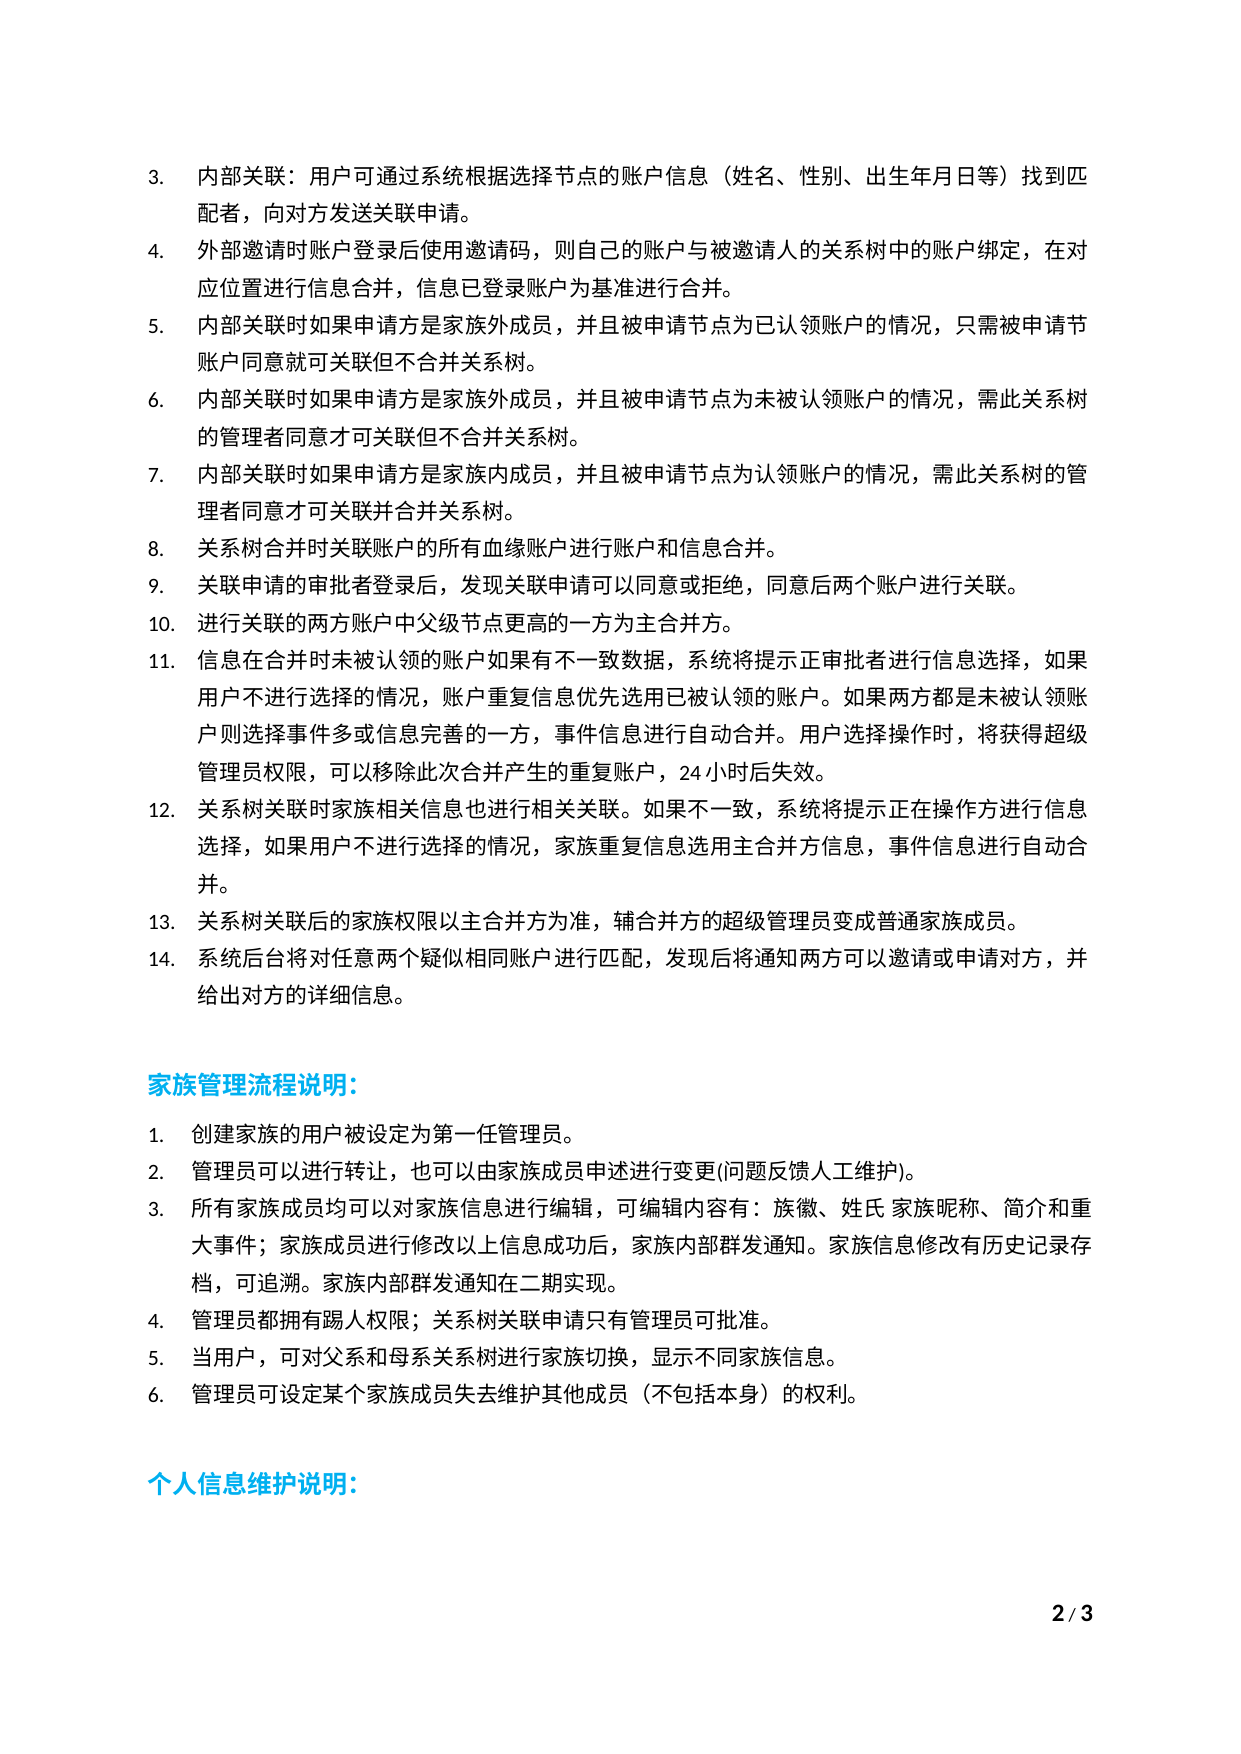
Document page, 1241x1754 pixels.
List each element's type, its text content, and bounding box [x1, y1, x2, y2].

list 关联申请的审批者登录后，发现关联申请可以同意或拒绝，同意后两个账户进行关联。 [148, 568, 1093, 601]
list 外部邀请时账户登录后使用邀请码，则自己的账户与被邀请人的关系树中的账户绑定，在对应位置进行信息合并，信息已登录账户为基准进行合并。 [148, 233, 1093, 303]
text 个人信息维护说明： [148, 1451, 1093, 1516]
list 所有家族成员均可以对家族信息进行编辑，可编辑内容有：族徽、姓氏 家族昵称、简介和重大事件；家族成员进行修改以上信息成功后，家族内部群发通知。家族信息修改有历史记录存档，可追溯。家族内部群发通知在二期实现。 [148, 1191, 1093, 1298]
list 内部关联时如果申请方是家族外成员，并且被申请节点为已认领账户的情况，只需被申请节账户同意就可关联但不合并关系树。 [148, 307, 1093, 377]
list 管理员都拥有踢人权限；关系树关联申请只有管理员可批准。 [148, 1303, 1093, 1335]
list 信息在合并时未被认领的账户如果有不一致数据，系统将提示正审批者进行信息选择，如果用户不进行选择的情况，账户重复信息优先选用已被认领的账户。如果两方都是未被认领账户则选择事件多或信息完善的一方，事件信息进行自动合并。用户选择操作时，将获得超级管理员权限，可以移除此次合并产生的重复账户，24小时后失效。 [148, 642, 1093, 787]
list 关系树关联后的家族权限以主合并方为准，辅合并方的超级管理员变成普通家族成员。 [148, 903, 1093, 936]
list 系统后台将对任意两个疑似相同账户进行匹配，发现后将通知两方可以邀请或申请对方，并给出对方的详细信息。 [148, 941, 1093, 1010]
list 关系树关联时家族相关信息也进行相关关联。如果不一致，系统将提示正在操作方进行信息选择，如果用户不进行选择的情况，家族重复信息选用主合并方信息，事件信息进行自动合并。 [148, 792, 1093, 899]
list 进行关联的两方账户中父级节点更高的一方为主合并方。 [148, 605, 1093, 638]
text 家族管理流程说明： [148, 1051, 1093, 1116]
list 创建家族的用户被设定为第一任管理员。 [148, 1116, 1093, 1149]
list 内部关联：用户可通过系统根据选择节点的账户信息（姓名、性别、出生年月日等）找到匹配者，向对方发送关联申请。 [148, 158, 1093, 228]
list 关系树合并时关联账户的所有血缘账户进行账户和信息合并。 [148, 531, 1093, 563]
list 管理员可以进行转让，也可以由家族成员申述进行变更(问题反馈人工维护)。 [148, 1154, 1093, 1186]
list 内部关联时如果申请方是家族外成员，并且被申请节点为未被认领账户的情况，需此关系树的管理者同意才可关联但不合并关系树。 [148, 382, 1093, 452]
list 内部关联时如果申请方是家族内成员，并且被申请节点为认领账户的情况，需此关系树的管理者同意才可关联并合并关系树。 [148, 456, 1093, 526]
list 管理员可设定某个家族成员失去维护其他成员（不包括本身）的权利。 [148, 1377, 1093, 1409]
list 当用户，可对父系和母系关系树进行家族切换，显示不同家族信息。 [148, 1340, 1093, 1372]
